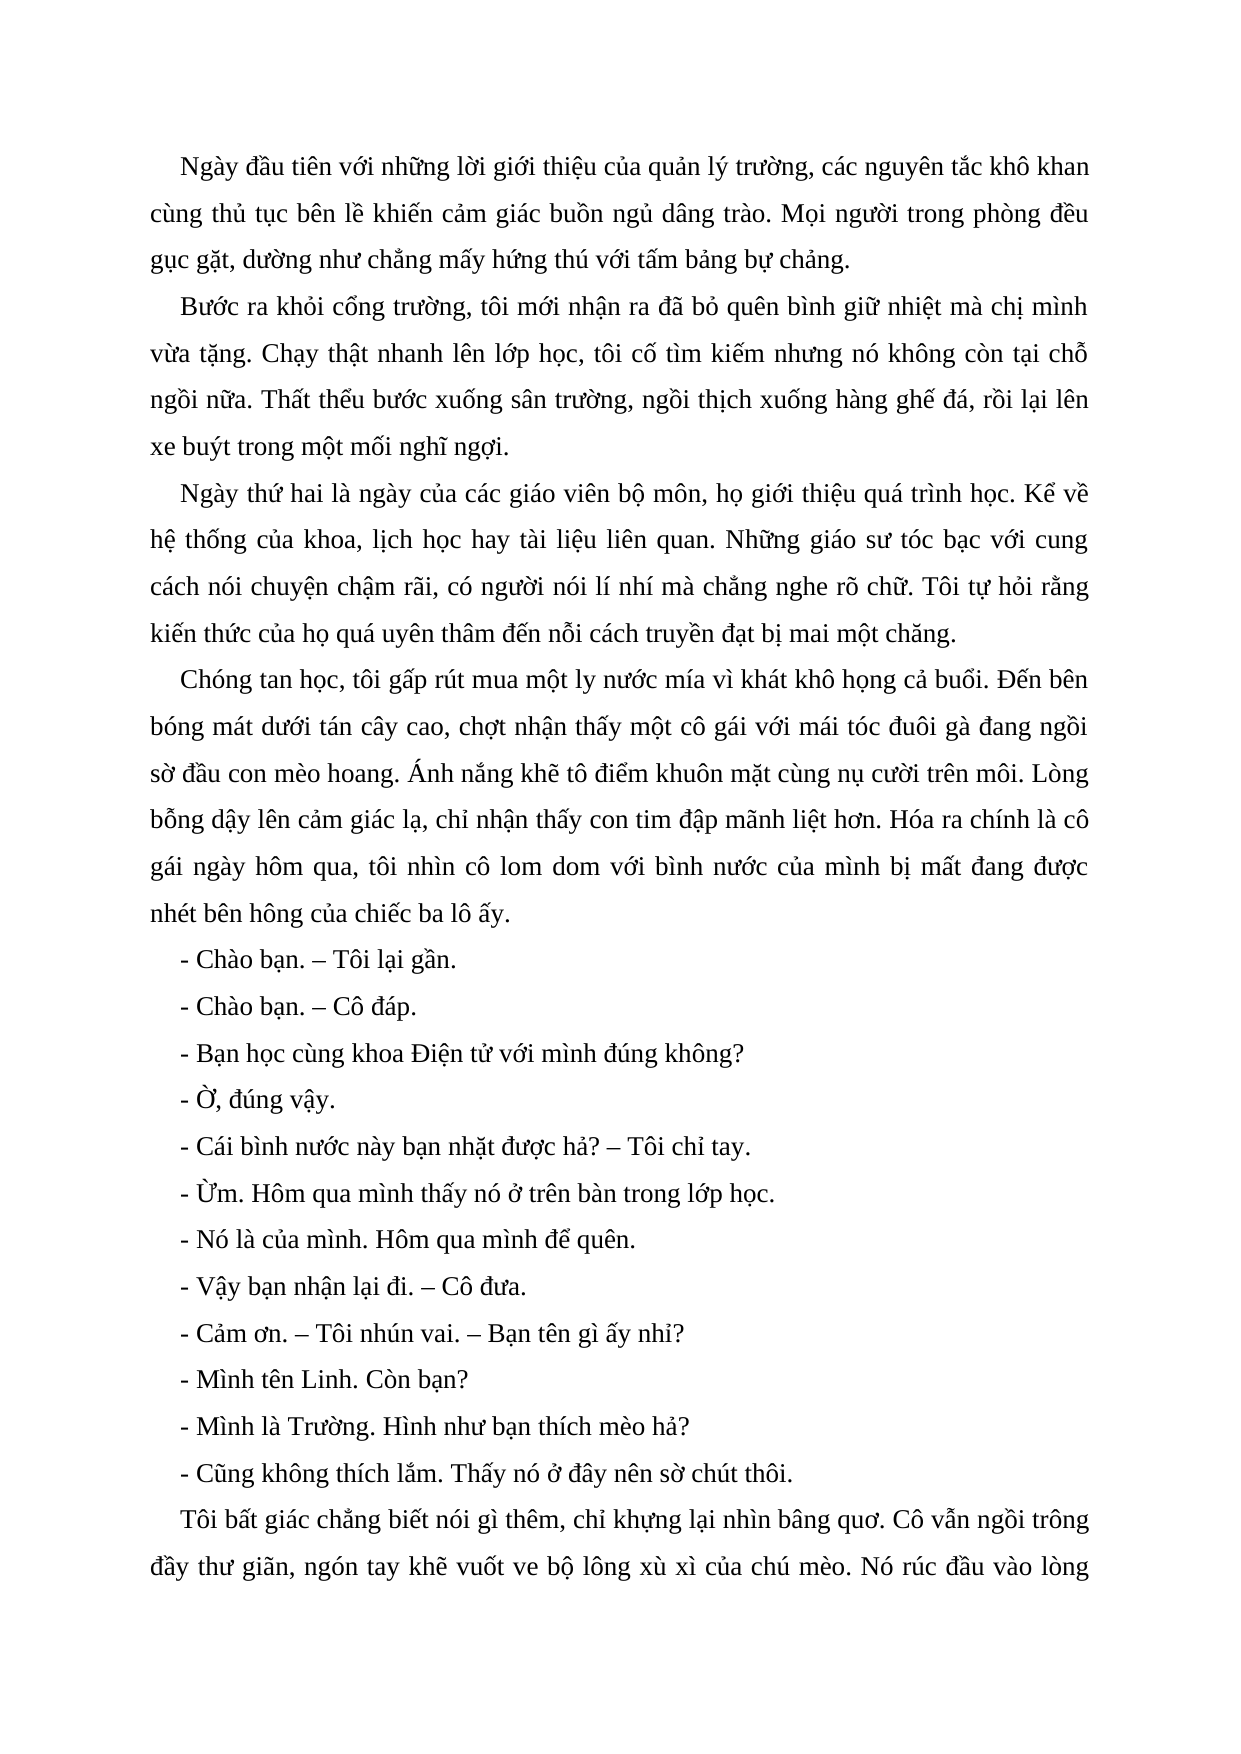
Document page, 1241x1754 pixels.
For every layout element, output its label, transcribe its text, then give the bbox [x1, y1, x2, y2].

text Ngày đầu tiên với những lời giới thiệu của quản lý trường, các nguyên tắc khô khan cùng thủ tục bên lề khiến cảm giác buồn ngủ dâng trào. Mọi người trong phòng đều gục gặt, dường như chẳng mấy hứng thú với tấm bảng bự chảng. [150, 150, 1090, 274]
text - Ừm. Hôm qua mình thấy nó ở trên bàn trong lớp học. [150, 1177, 1090, 1208]
text - Cái bình nước này bạn nhặt được hả? – Tôi chỉ tay. [150, 1130, 1090, 1161]
text - Mình là Trường. Hình như bạn thích mèo hả? [150, 1410, 1090, 1441]
text - Chào bạn. – Tôi lại gần. [150, 943, 1090, 974]
text - Vậy bạn nhận lại đi. – Cô đưa. [150, 1270, 1090, 1301]
text - Ờ, đúng vậy. [150, 1083, 1090, 1114]
text - Cảm ơn. – Tôi nhún vai. – Bạn tên gì ấy nhỉ? [150, 1317, 1090, 1348]
text - Cũng không thích lắm. Thấy nó ở đây nên sờ chút thôi. [150, 1457, 1090, 1488]
text Chóng tan học, tôi gấp rút mua một ly nước mía vì khát khô họng cả buổi. Đến bên bóng mát dưới tán cây cao, chợt nhận thấy một cô gái với mái tóc đuôi gà đang ngồi sờ đầu con mèo hoang. Ánh nắng khẽ tô điểm khuôn mặt cùng nụ cười trên môi. Lòng bỗng dậy lên cảm giác lạ, chỉ nhận thấy con tim đập mãnh liệt hơn. Hóa ra chính là cô gái ngày hôm qua, tôi nhìn cô lom dom với bình nước của mình bị mất đang được nhét bên hông của chiếc ba lô ấy. [150, 663, 1090, 928]
text Ngày thứ hai là ngày của các giáo viên bộ môn, họ giới thiệu quá trình học. Kể về hệ thống của khoa, lịch học hay tài liệu liên quan. Những giáo sư tóc bạc với cung cách nói chuyện chậm rãi, có người nói lí nhí mà chẳng nghe rõ chữ. Tôi tự hỏi rằng kiến thức của họ quá uyên thâm đến nỗi cách truyền đạt bị mai một chăng. [150, 477, 1090, 648]
text - Nó là của mình. Hôm qua mình để quên. [150, 1223, 1090, 1254]
text - Bạn học cùng khoa Điện tử với mình đúng không? [150, 1037, 1090, 1068]
text - Mình tên Linh. Còn bạn? [150, 1363, 1090, 1394]
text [150, 1503, 1090, 1581]
text - Chào bạn. – Cô đáp. [150, 990, 1090, 1021]
text Bước ra khỏi cổng trường, tôi mới nhận ra đã bỏ quên bình giữ nhiệt mà chị mình vừa tặng. Chạy thật nhanh lên lớp học, tôi cố tìm kiếm nhưng nó không còn tại chỗ ngồi nữa. Thất thểu bước xuống sân trường, ngồi thịch xuống hàng ghế đá, rồi lại lên xe buýt trong một mối nghĩ ngợi. [150, 290, 1090, 461]
